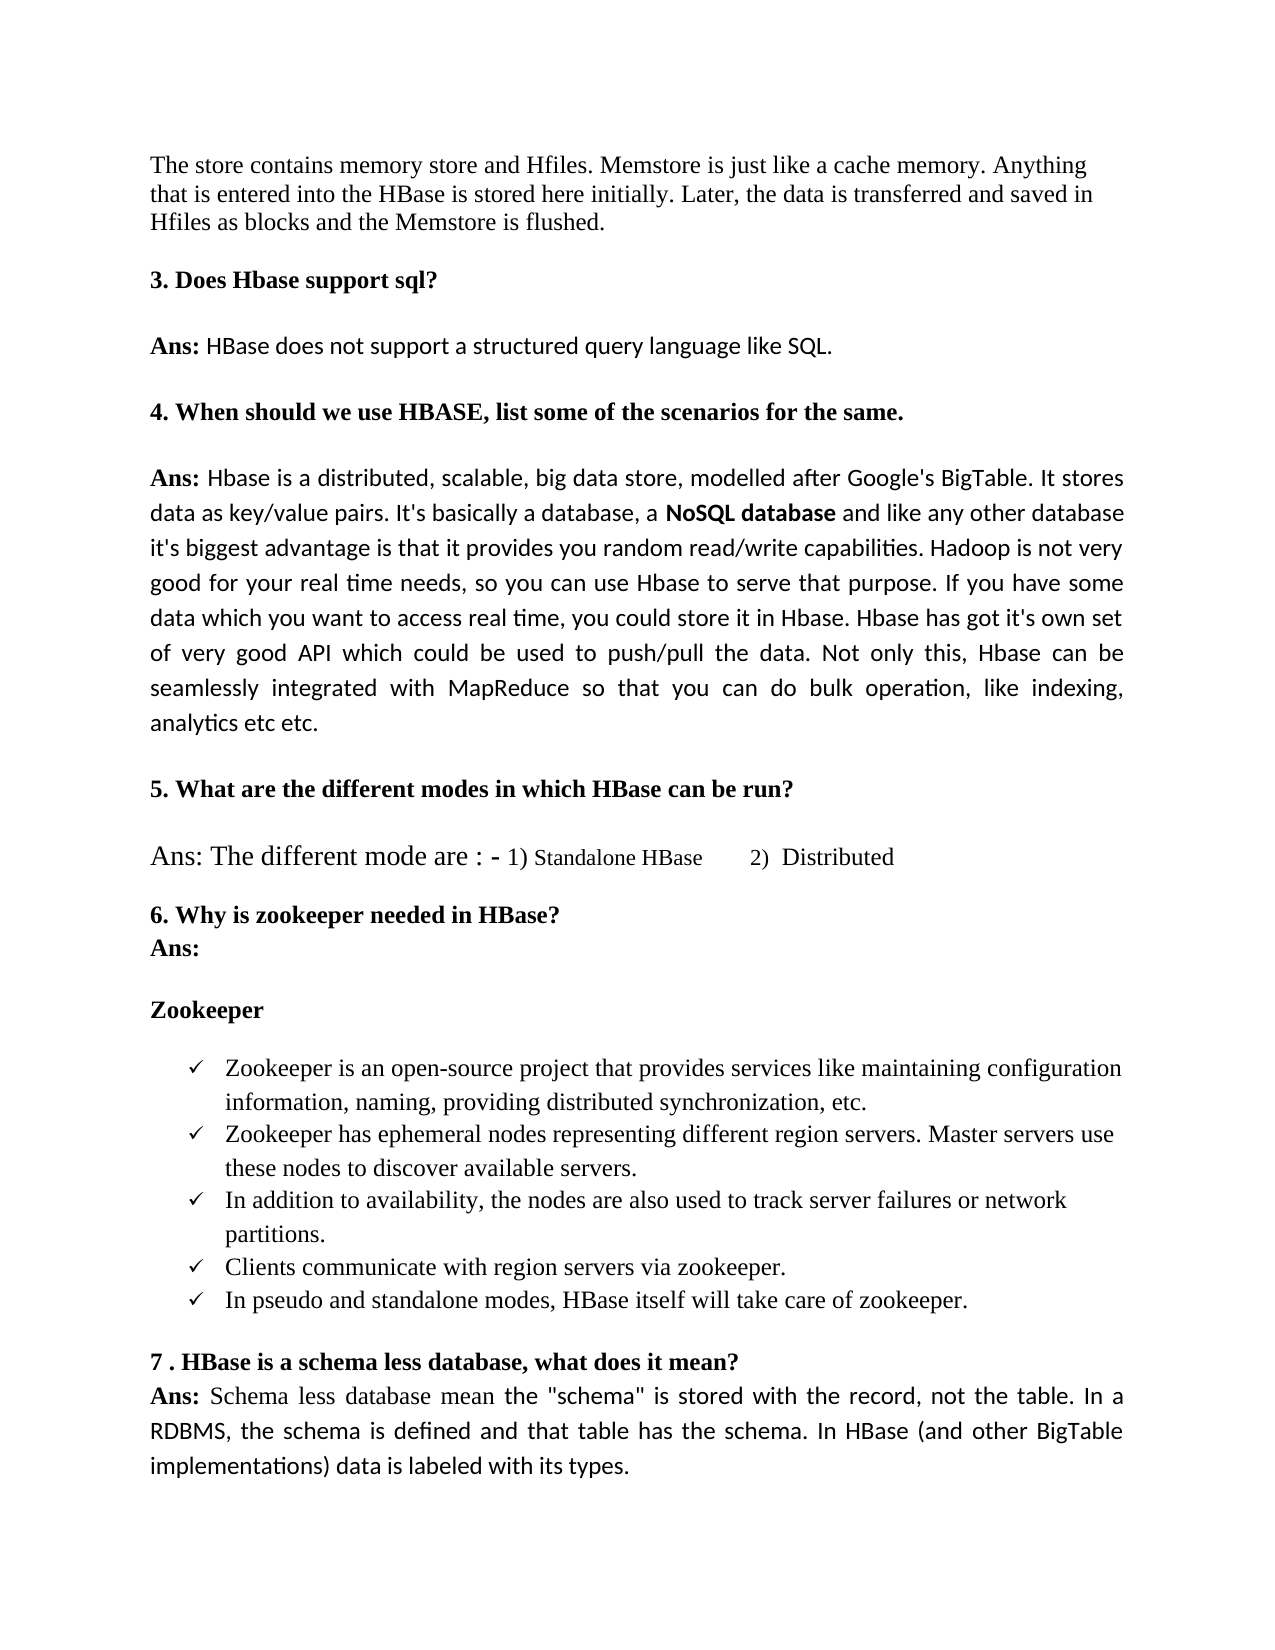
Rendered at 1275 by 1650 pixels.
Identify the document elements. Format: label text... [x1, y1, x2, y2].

list In pseudo and standalone modes, HBase itself will take care of zookeeper. [187, 1285, 1125, 1313]
text 6. Why is zookeeper needed in HBase? [150, 900, 1125, 929]
text 7 . HBase is a schema less database, what does it mean? [150, 1347, 1125, 1376]
text Ans: Hbase is a distributed, scalable, big data store, modelled after Google's BigTable. It stores data as key/value pairs. It's basically a database, a NoSQL database and like any other database it's biggest advantage is that it provides you random read/write capabilities. Hadoop is not very good for your real time needs, so you can use Hbase to serve that purpose. If you have some data which you want to access real time, you could store it in Hbase. Hbase has got it's own set of very good API which could be used to push/pull the data. Not only this, Hbase can be seamlessly integrated with MapReduce so that you can do bulk operation, like indexing, analytics etc etc. [150, 462, 1125, 738]
text Ans: Schema less database mean the "schema" is stored with the record, not the table. In a RDBMS, the schema is defined and that table has the schema. In HBase (and other BigTable implementations) data is labeled with its types. [150, 1380, 1125, 1480]
text 4. When should we use HBASE, list some of the scenarios for the same. [150, 397, 1125, 426]
list In addition to availability, the nodes are also used to track server failures or network partitions. [187, 1186, 1125, 1247]
text The store contains memory store and Hfiles. Memstore is just like a cache memory. Anything that is entered into the HBase is stored here initially. Later, the data is transferred and saved in Hfiles as blocks and the Memstore is flushed. [150, 150, 1125, 236]
text Ans: [150, 933, 1125, 962]
text Ans: HBase does not support a structured query language like SQL. [150, 330, 1125, 361]
text Zookeeper [150, 996, 1125, 1024]
list Clients communicate with region servers via zookeeper. [187, 1252, 1125, 1280]
list Zookeeper is an open-source project that provides services like maintaining configuration information, naming, providing distributed synchronization, etc. [187, 1053, 1125, 1115]
subtitle Ans: The different mode are : - 1) Standalone HBase 2) Distributed [150, 839, 1125, 871]
text 3. Does Hbase support sql? [150, 265, 1125, 294]
list Zookeeper has ephemeral nodes representing different region servers. Master servers use these nodes to discover available servers. [187, 1119, 1125, 1181]
text 5. What are the different modes in which HBase can be run? [150, 774, 1125, 803]
